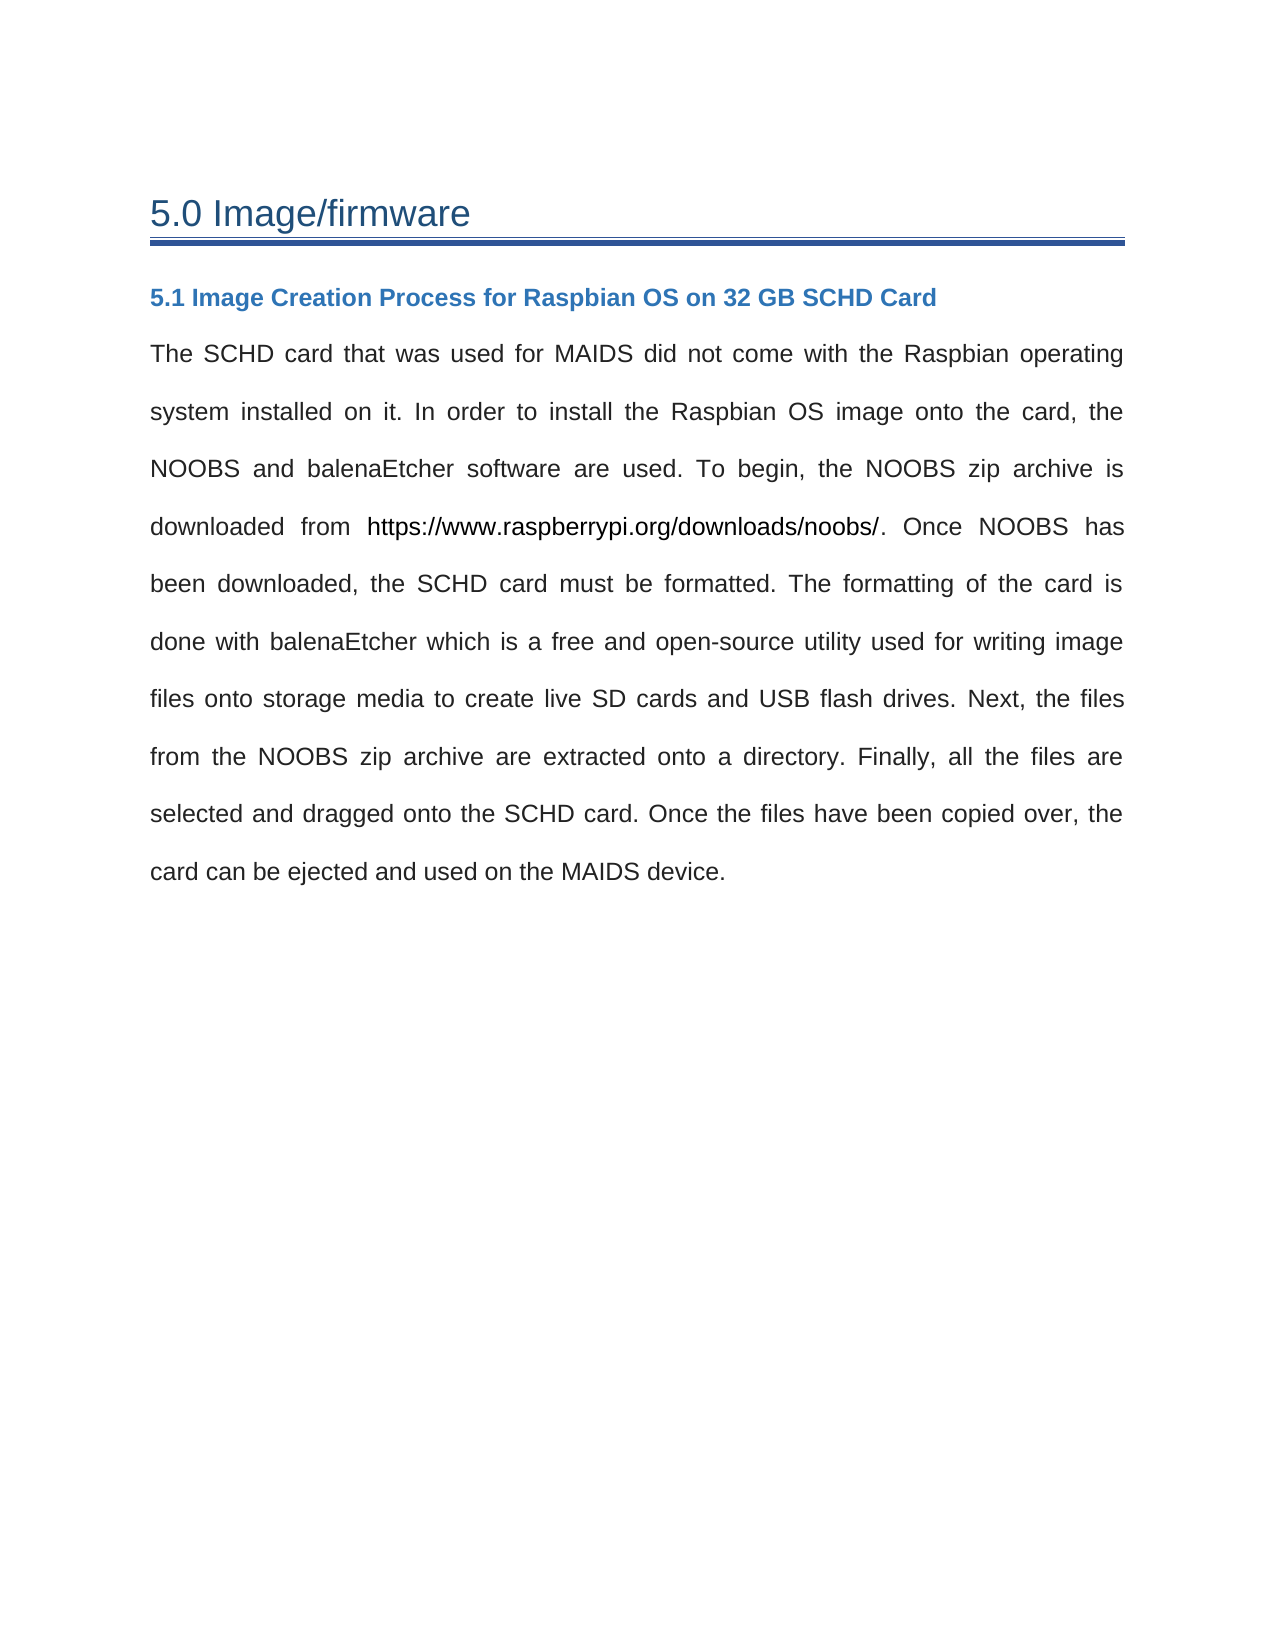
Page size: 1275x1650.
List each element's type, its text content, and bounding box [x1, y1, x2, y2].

text 5.0 Image/firmware [150, 192, 1125, 237]
text 5.1 Image Creation Process for Raspbian OS on 32 GB SCHD Card [150, 283, 1125, 311]
text The SCHD card that was used for MAIDS did not come with the Raspbian operating system installed on it. In order to install the Raspbian OS image onto the card, the NOOBS and balenaEtcher software are used. To begin, the NOOBS zip archive is downloaded from https://www.raspberrypi.org/downloads/noobs/. Once NOOBS has been downloaded, the SCHD card must be formatted. The formatting of the card is done with balenaEtcher which is a free and open-source utility used for writing image files onto storage media to create live SD cards and USB flash drives. Next, the files from the NOOBS zip archive are extracted onto a directory. Finally, all the files are selected and dragged onto the SCHD card. Once the files have been copied over, the card can be ejected and used on the MAIDS device. [150, 339, 1125, 886]
